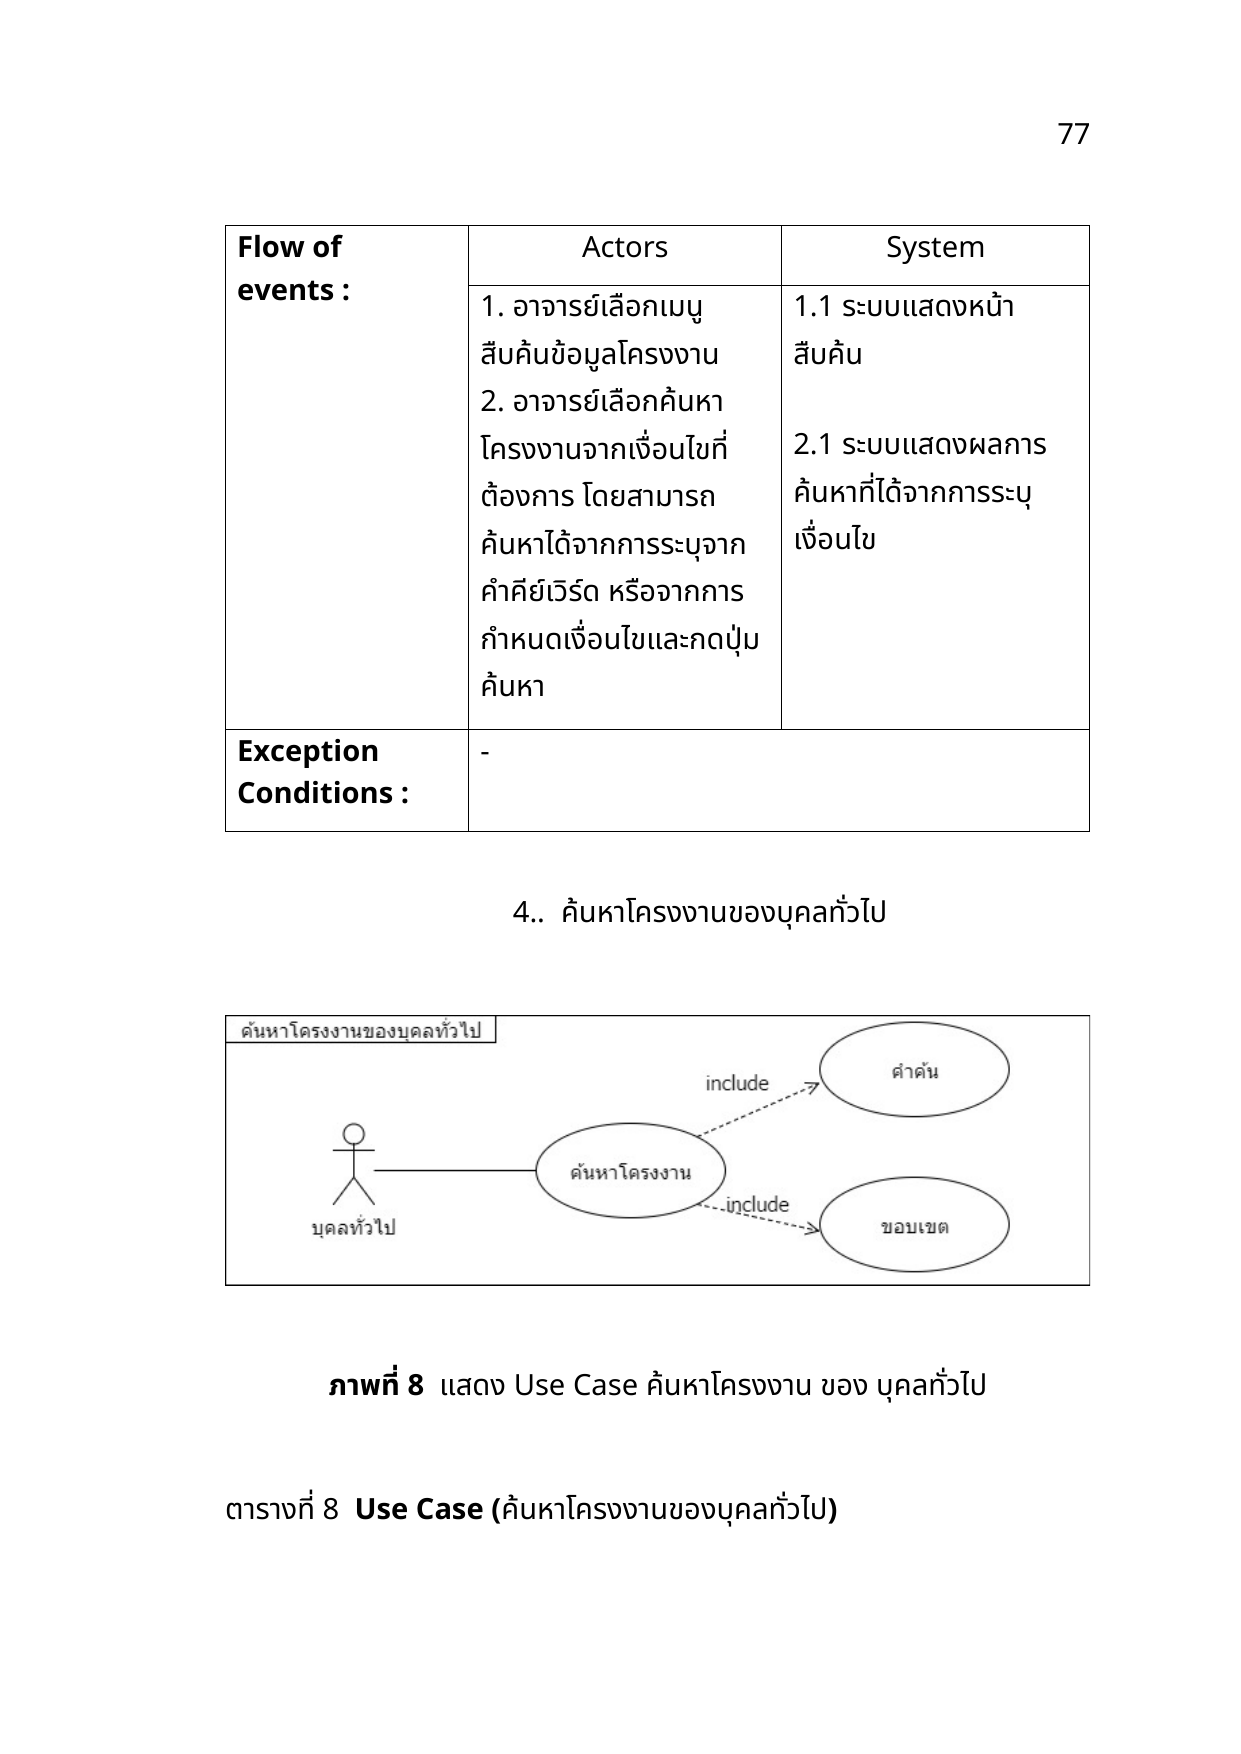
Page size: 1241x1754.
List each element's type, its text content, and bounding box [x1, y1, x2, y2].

table_cell 1.1 ระบบแสดงหน้าสืบค้น 2.1 ระบบแสดงผลการค้นหาที่ได้จากการระบุเงื่อนไข [782, 286, 1089, 729]
table_cell - [469, 730, 1089, 831]
table_cell Exception Conditions : [226, 730, 468, 831]
table_cell 1. อาจารย์เลือกเมนูสืบค้นข้อมูลโครงงาน 2. อาจารย์เลือกค้นหาโครงงานจากเงื่อนไขที่ต้องการ โดยสามารถค้นหาได้จากการระบุจากคำคีย์เวิร์ด หรือจากการกำหนดเงื่อนไขและกดปุ่มค้นหา [469, 286, 781, 729]
table_cell Flow of events : [226, 226, 468, 729]
table_cell Actors [469, 226, 781, 284]
text 4.. ค้นหาโครงงานของบุคลทั่วไป [225, 892, 1090, 936]
picture [225, 1015, 1091, 1286]
table_cell System [782, 226, 1089, 284]
